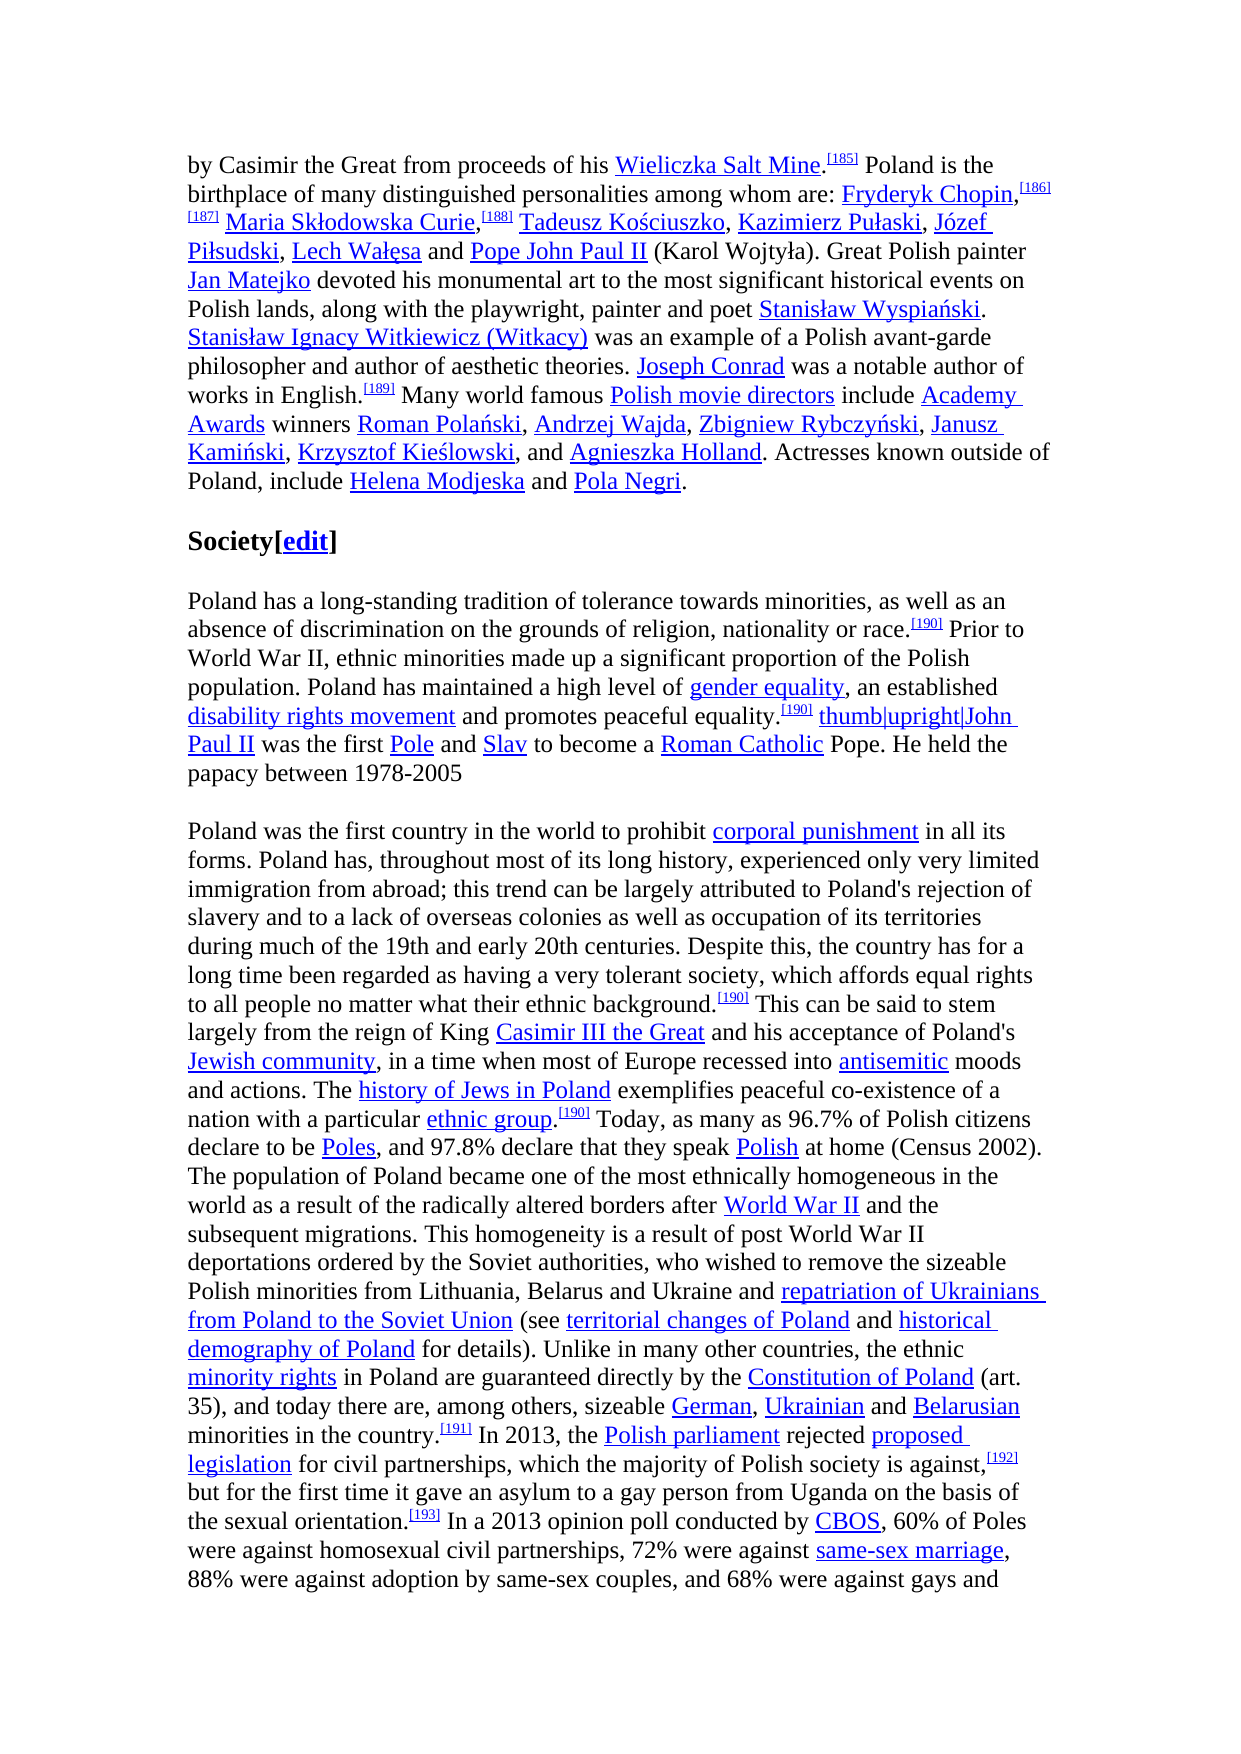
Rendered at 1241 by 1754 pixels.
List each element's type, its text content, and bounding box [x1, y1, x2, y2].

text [187, 816, 1053, 1592]
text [187, 150, 1053, 495]
subtitle Society[edit] [187, 524, 1053, 557]
text Poland has a long-standing tradition of tolerance towards minorities, as well as an absence of discrimination on the grounds of religion, nationality or race.[190] Prior to World War II, ethnic minorities made up a significant proportion of the Polish population. Poland has maintained a high level of gender equality, an established disability rights movement and promotes peaceful equality.[190] thumb|upright|John Paul II was the first Pole and Slav to become a Roman Catholic Pope. He held the papacy between 1978-2005 [187, 586, 1053, 787]
